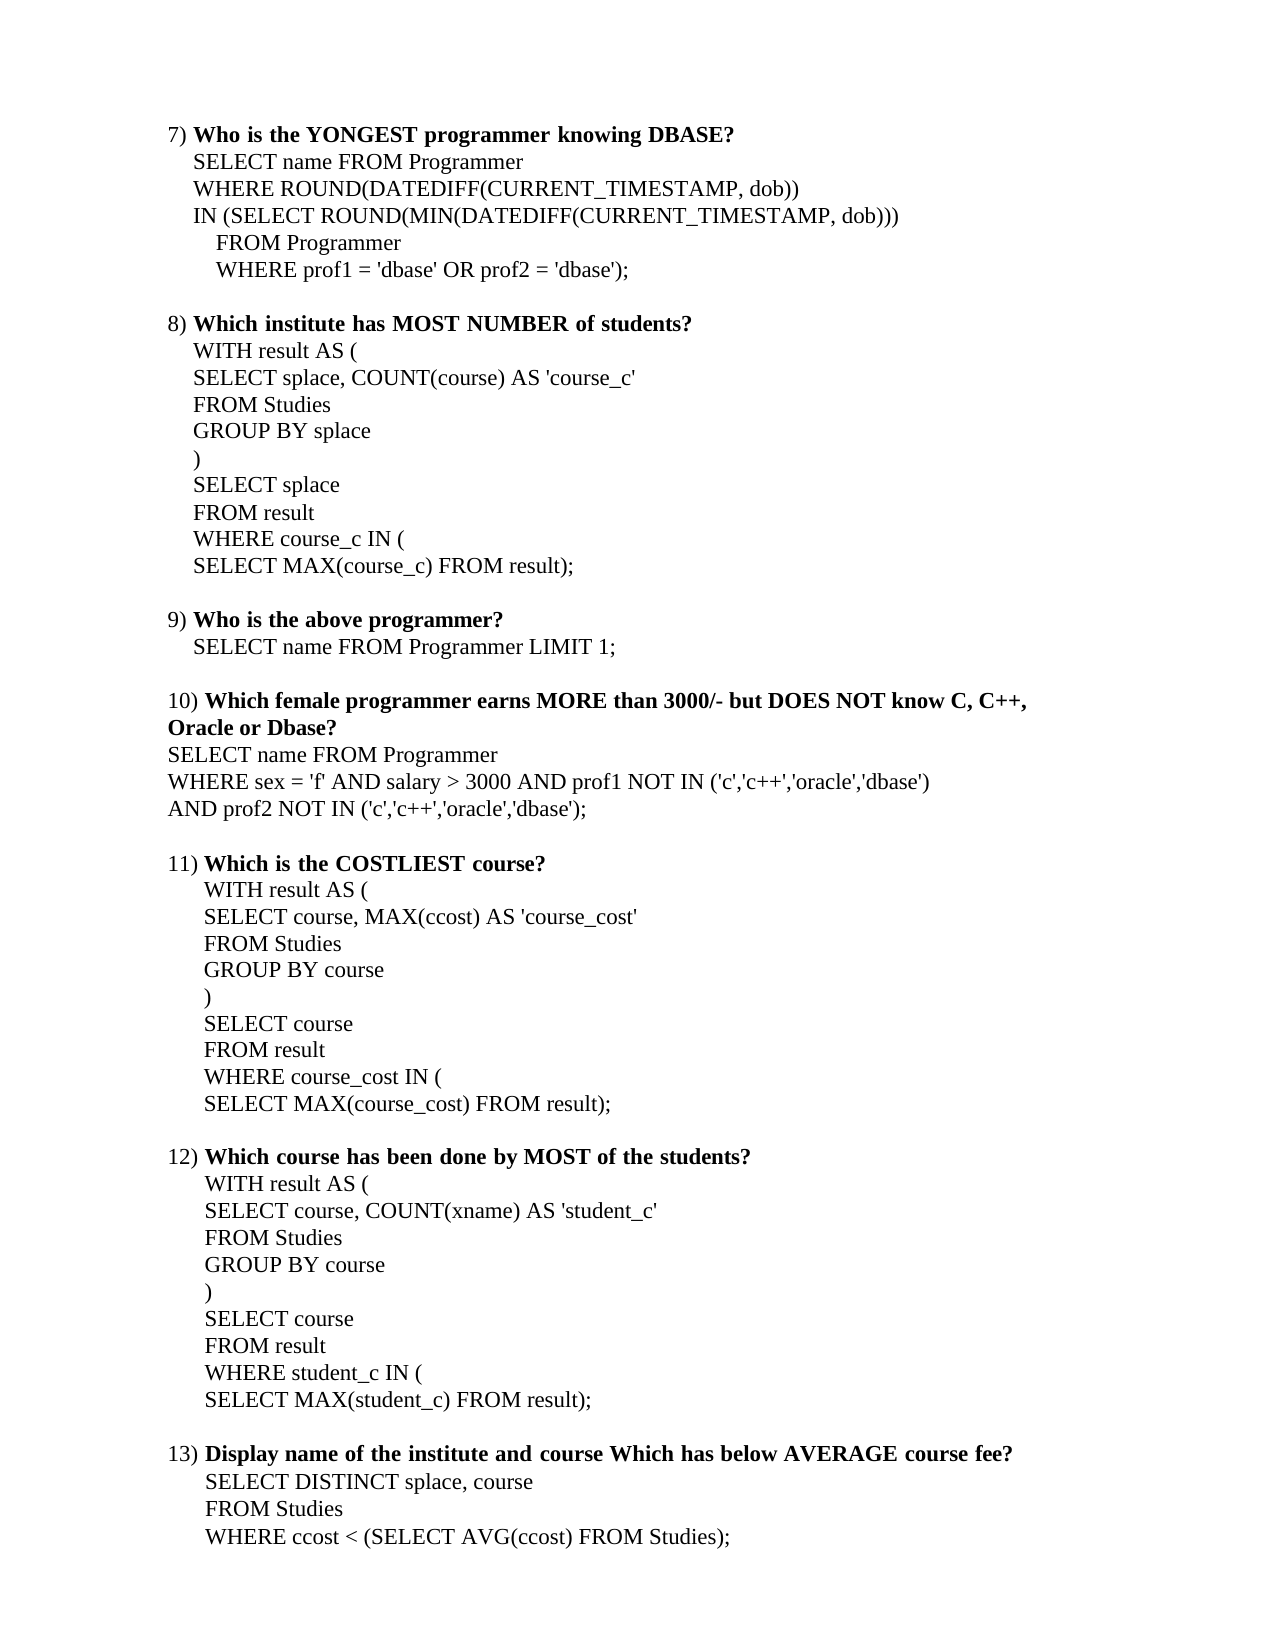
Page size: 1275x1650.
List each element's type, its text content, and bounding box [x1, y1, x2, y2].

list Who is the above programmer? [167, 606, 1233, 633]
list FROM result [204, 1332, 1233, 1358]
list SELECT name FROM Programmer [193, 148, 1233, 174]
list SELECT course, MAX(ccost) AS 'course_cost' [203, 903, 1233, 929]
list SELECT MAX(course_c) FROM result); [193, 552, 1233, 579]
list GROUP BY splace [193, 418, 1233, 444]
list WITH result AS ( [204, 1170, 1233, 1197]
list FROM Studies [193, 391, 1233, 417]
list Which course has been done by MOST of the students? [167, 1143, 1233, 1169]
list WHERE prof1 = 'dbase' OR prof2 = 'dbase'); [193, 256, 1233, 282]
list Which is the COSTLIEST course? [167, 849, 1233, 876]
list AND prof2 NOT IN ('c','c++','oracle','dbase'); [167, 796, 1093, 822]
list Who is the YONGEST programmer knowing DBASE? [167, 121, 1233, 147]
list SELECT splace, COUNT(course) AS 'course_c' [193, 364, 1233, 390]
list ) [204, 1278, 1233, 1304]
list SELECT course, COUNT(xname) AS 'student_c' [204, 1197, 1233, 1223]
list WHERE sex = 'f' AND salary > 3000 AND prof1 NOT IN ('c','c++','oracle','dbase') [167, 768, 1093, 795]
list SELECT name FROM Programmer LIMIT 1; [193, 633, 1233, 660]
list SELECT name FROM Programmer [167, 741, 1093, 767]
list IN (SELECT ROUND(MIN(DATEDIFF(CURRENT_TIMESTAMP, dob))) [193, 202, 1233, 228]
list ) [203, 983, 1233, 1009]
list SELECT MAX(course_cost) FROM result); [203, 1089, 1233, 1116]
list SELECT splace [193, 472, 1233, 498]
list FROM Studies [204, 1224, 1233, 1251]
list WHERE ROUND(DATEDIFF(CURRENT_TIMESTAMP, dob)) [193, 175, 1233, 201]
list ) [193, 444, 1233, 471]
list Which female programmer earns MORE than 3000/- but DOES NOT know C, C++, Oracle or Dbase? [167, 687, 1093, 740]
list WHERE ccost < (SELECT AVG(ccost) FROM Studies); [205, 1523, 1233, 1549]
list GROUP BY course [203, 956, 1233, 983]
list SELECT DISTINCT splace, course [205, 1468, 1233, 1494]
list FROM result [203, 1036, 1233, 1063]
list SELECT MAX(student_c) FROM result); [204, 1386, 1233, 1412]
list WHERE course_c IN ( [193, 526, 1233, 552]
list WITH result AS ( [193, 337, 1233, 363]
list FROM Programmer [193, 229, 1233, 255]
list WHERE course_cost IN ( [203, 1063, 1233, 1089]
list FROM Studies [203, 929, 1233, 956]
list SELECT course [204, 1305, 1233, 1331]
list WITH result AS ( [203, 876, 1233, 903]
list SELECT course [203, 1009, 1233, 1036]
list Display name of the institute and course Which has below AVERAGE course fee? [167, 1441, 1233, 1467]
list FROM result [193, 498, 1233, 525]
list GROUP BY course [204, 1251, 1233, 1277]
list Which institute has MOST NUMBER of students? [167, 310, 1233, 336]
list WHERE student_c IN ( [204, 1359, 1233, 1385]
list FROM Studies [205, 1496, 1233, 1522]
